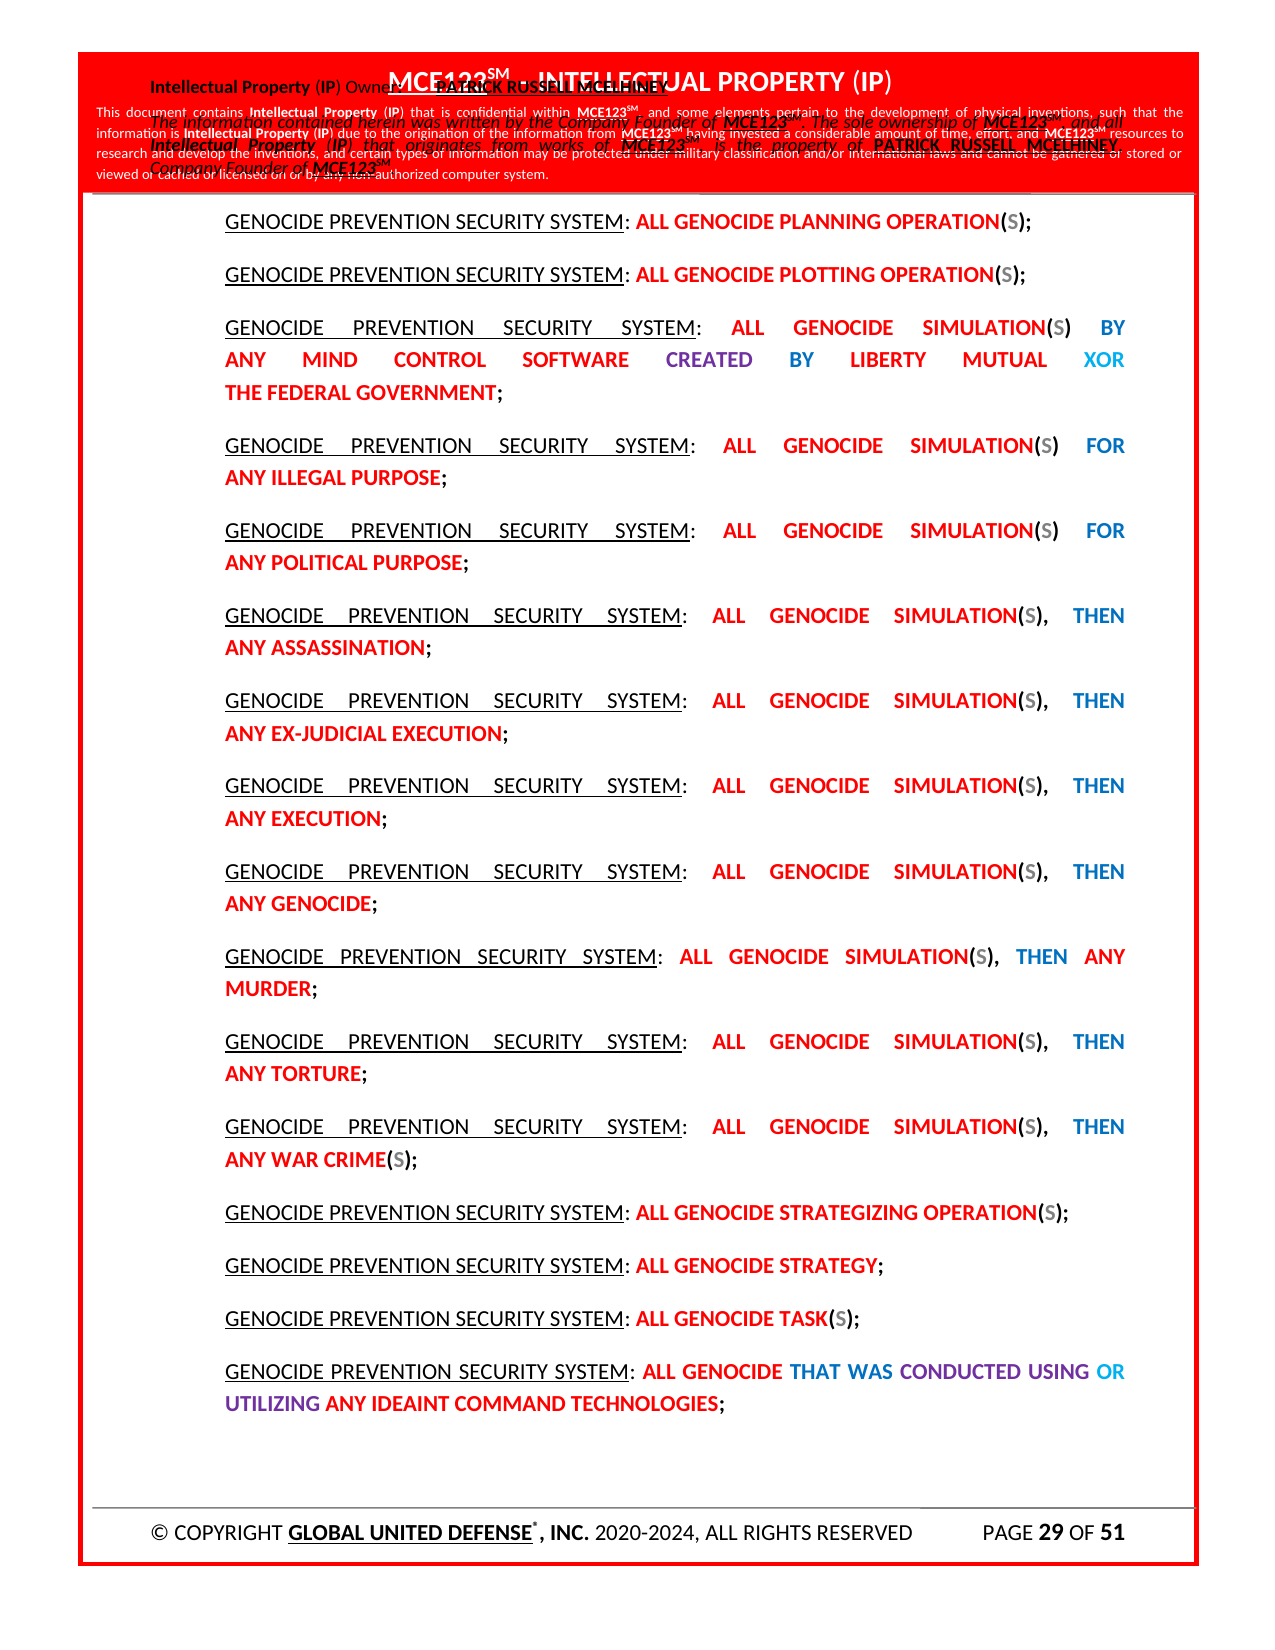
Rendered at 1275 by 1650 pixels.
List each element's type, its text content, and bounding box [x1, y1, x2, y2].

text GENOCIDE PREVENTION SECURITY SYSTEM: ALL GENOCIDE STRATEGY; [225, 1251, 1125, 1279]
text GENOCIDE PREVENTION SECURITY SYSTEM: ALL GENOCIDE PLANNING OPERATION(S); [225, 207, 1125, 235]
text GENOCIDE PREVENTION SECURITY SYSTEM: ALL GENOCIDE SIMULATION(S), THEN ANY GENOCIDE; [225, 857, 1125, 917]
text GENOCIDE PREVENTION SECURITY SYSTEM: ALL GENOCIDE PLOTTING OPERATION(S); [225, 260, 1125, 288]
text GENOCIDE PREVENTION SECURITY SYSTEM: ALL GENOCIDE SIMULATION(S) FOR ANY POLITICAL PURPOSE; [225, 516, 1125, 576]
text GENOCIDE PREVENTION SECURITY SYSTEM: ALL GENOCIDE SIMULATION(S) BY ANY MIND CONTROL SOFTWARE CREATED BY LIBERTY MUTUAL XOR THE FEDERAL GOVERNMENT; [225, 313, 1125, 406]
text GENOCIDE PREVENTION SECURITY SYSTEM: ALL GENOCIDE SIMULATION(S) FOR ANY ILLEGAL PURPOSE; [225, 431, 1125, 491]
text GENOCIDE PREVENTION SECURITY SYSTEM: ALL GENOCIDE SIMULATION(S), THEN ANY TORTURE; [225, 1027, 1125, 1087]
text GENOCIDE PREVENTION SECURITY SYSTEM: ALL GENOCIDE SIMULATION(S), THEN ANY ASSASSINATION; [225, 601, 1125, 661]
text GENOCIDE PREVENTION SECURITY SYSTEM: ALL GENOCIDE SIMULATION(S), THEN ANY MURDER; [225, 942, 1125, 1002]
text GENOCIDE PREVENTION SECURITY SYSTEM: ALL GENOCIDE SIMULATION(S), THEN ANY EX-JUDICIAL EXECUTION; [225, 686, 1125, 747]
text GENOCIDE PREVENTION SECURITY SYSTEM: ALL GENOCIDE THAT WAS CONDUCTED USING OR UTILIZING ANY IDEAINT COMMAND TECHNOLOGIES; [225, 1357, 1125, 1417]
text GENOCIDE PREVENTION SECURITY SYSTEM: ALL GENOCIDE SIMULATION(S), THEN ANY WAR CRIME(S); [225, 1112, 1125, 1173]
text GENOCIDE PREVENTION SECURITY SYSTEM: ALL GENOCIDE SIMULATION(S), THEN ANY EXECUTION; [225, 772, 1125, 832]
text GENOCIDE PREVENTION SECURITY SYSTEM: ALL GENOCIDE STRATEGIZING OPERATION(S); [225, 1198, 1125, 1226]
text GENOCIDE PREVENTION SECURITY SYSTEM: ALL GENOCIDE TASK(S); [225, 1304, 1125, 1332]
